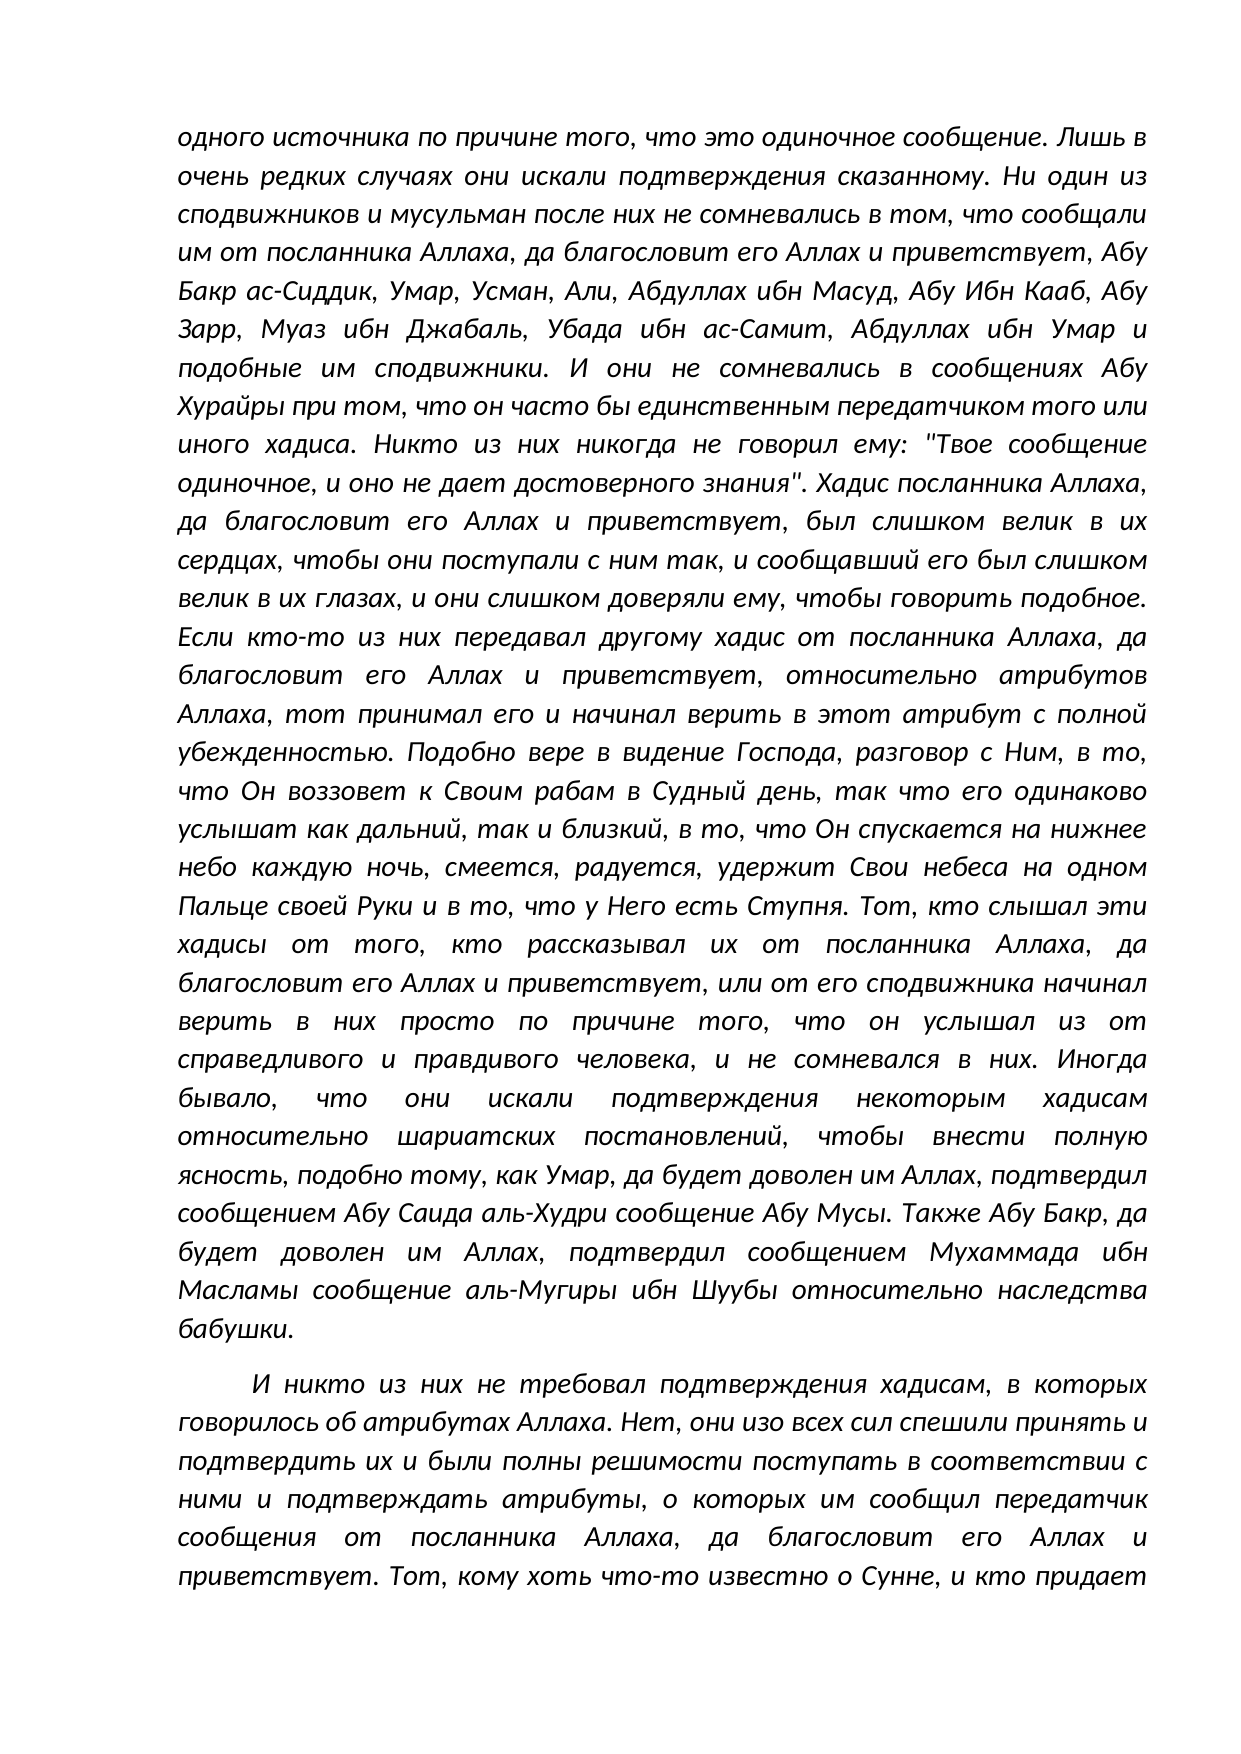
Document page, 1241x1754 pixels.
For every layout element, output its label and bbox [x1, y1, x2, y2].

text [177, 118, 1152, 1345]
text [177, 1365, 1152, 1593]
